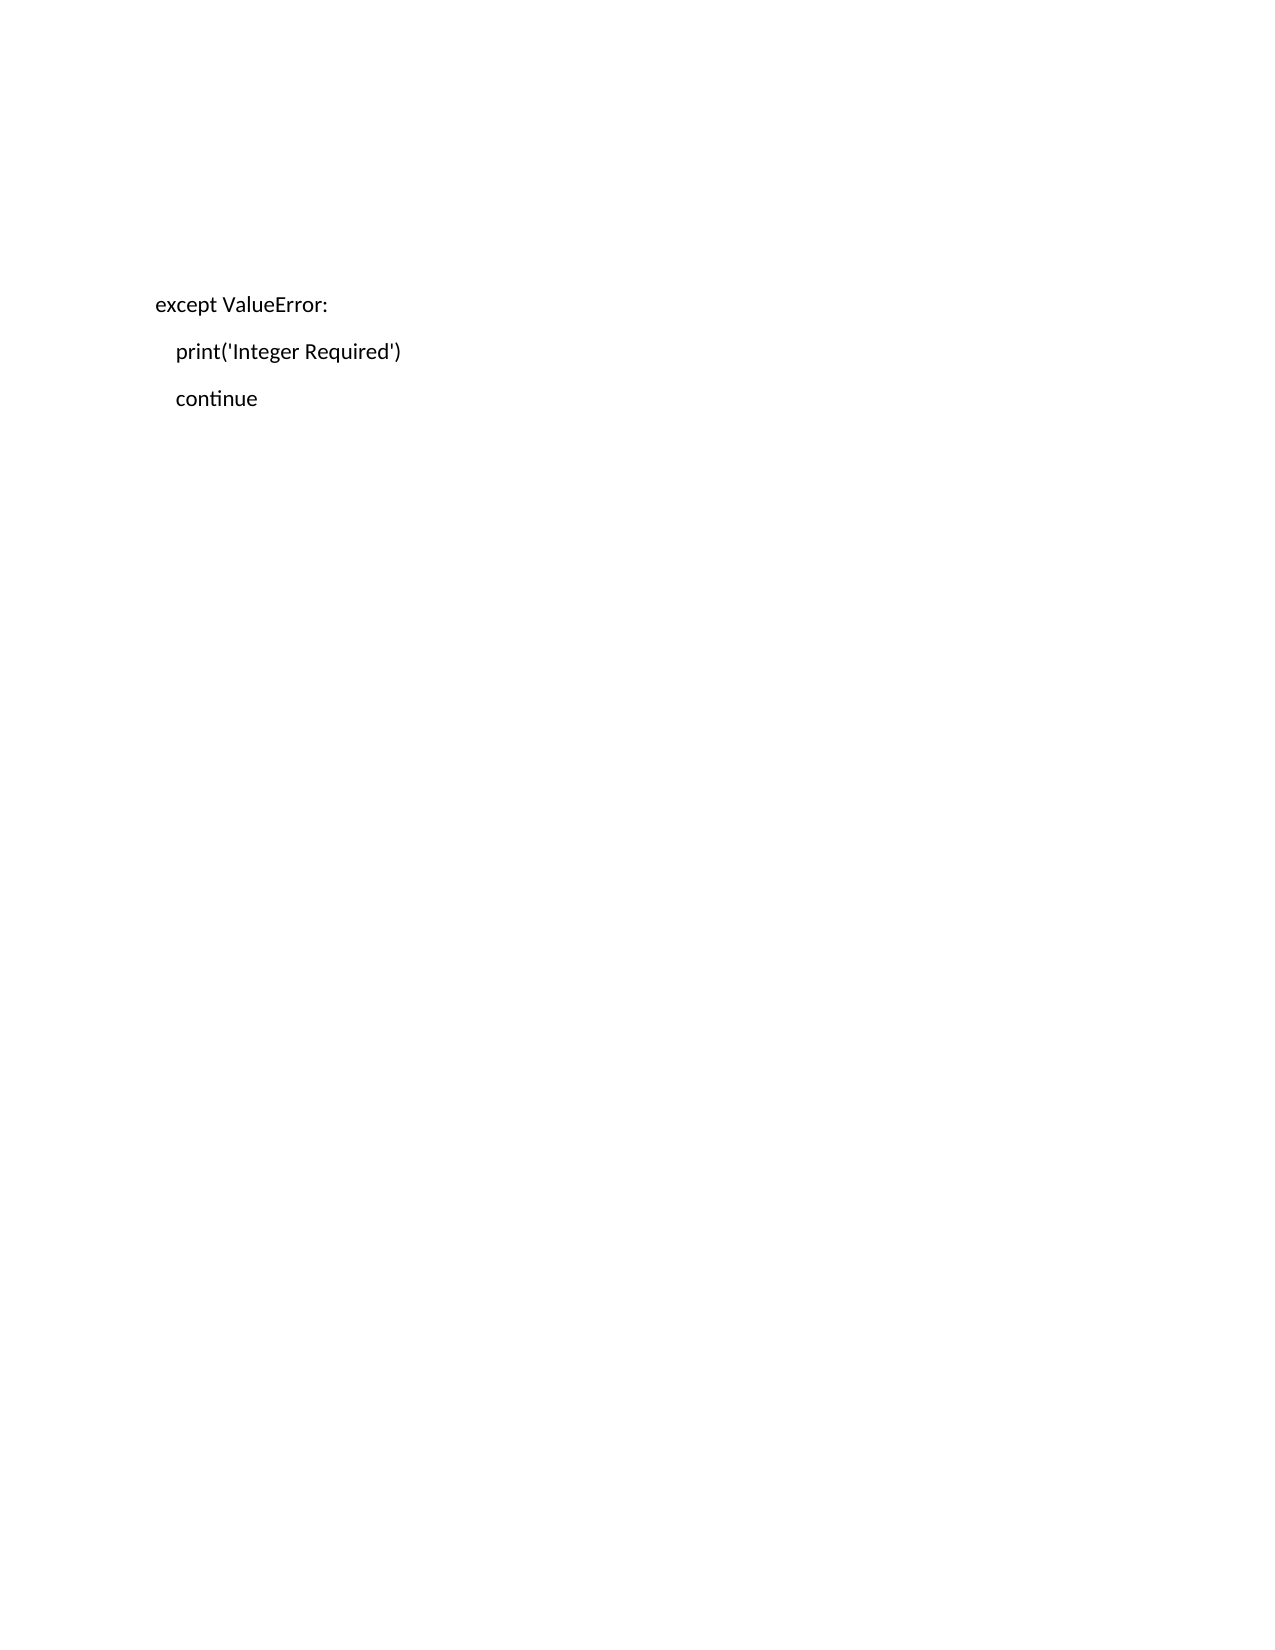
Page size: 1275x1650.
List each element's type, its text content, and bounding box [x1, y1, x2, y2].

text print('Integer Required') [150, 337, 1125, 366]
text except ValueError: [150, 291, 1125, 319]
text continue [150, 384, 1125, 412]
